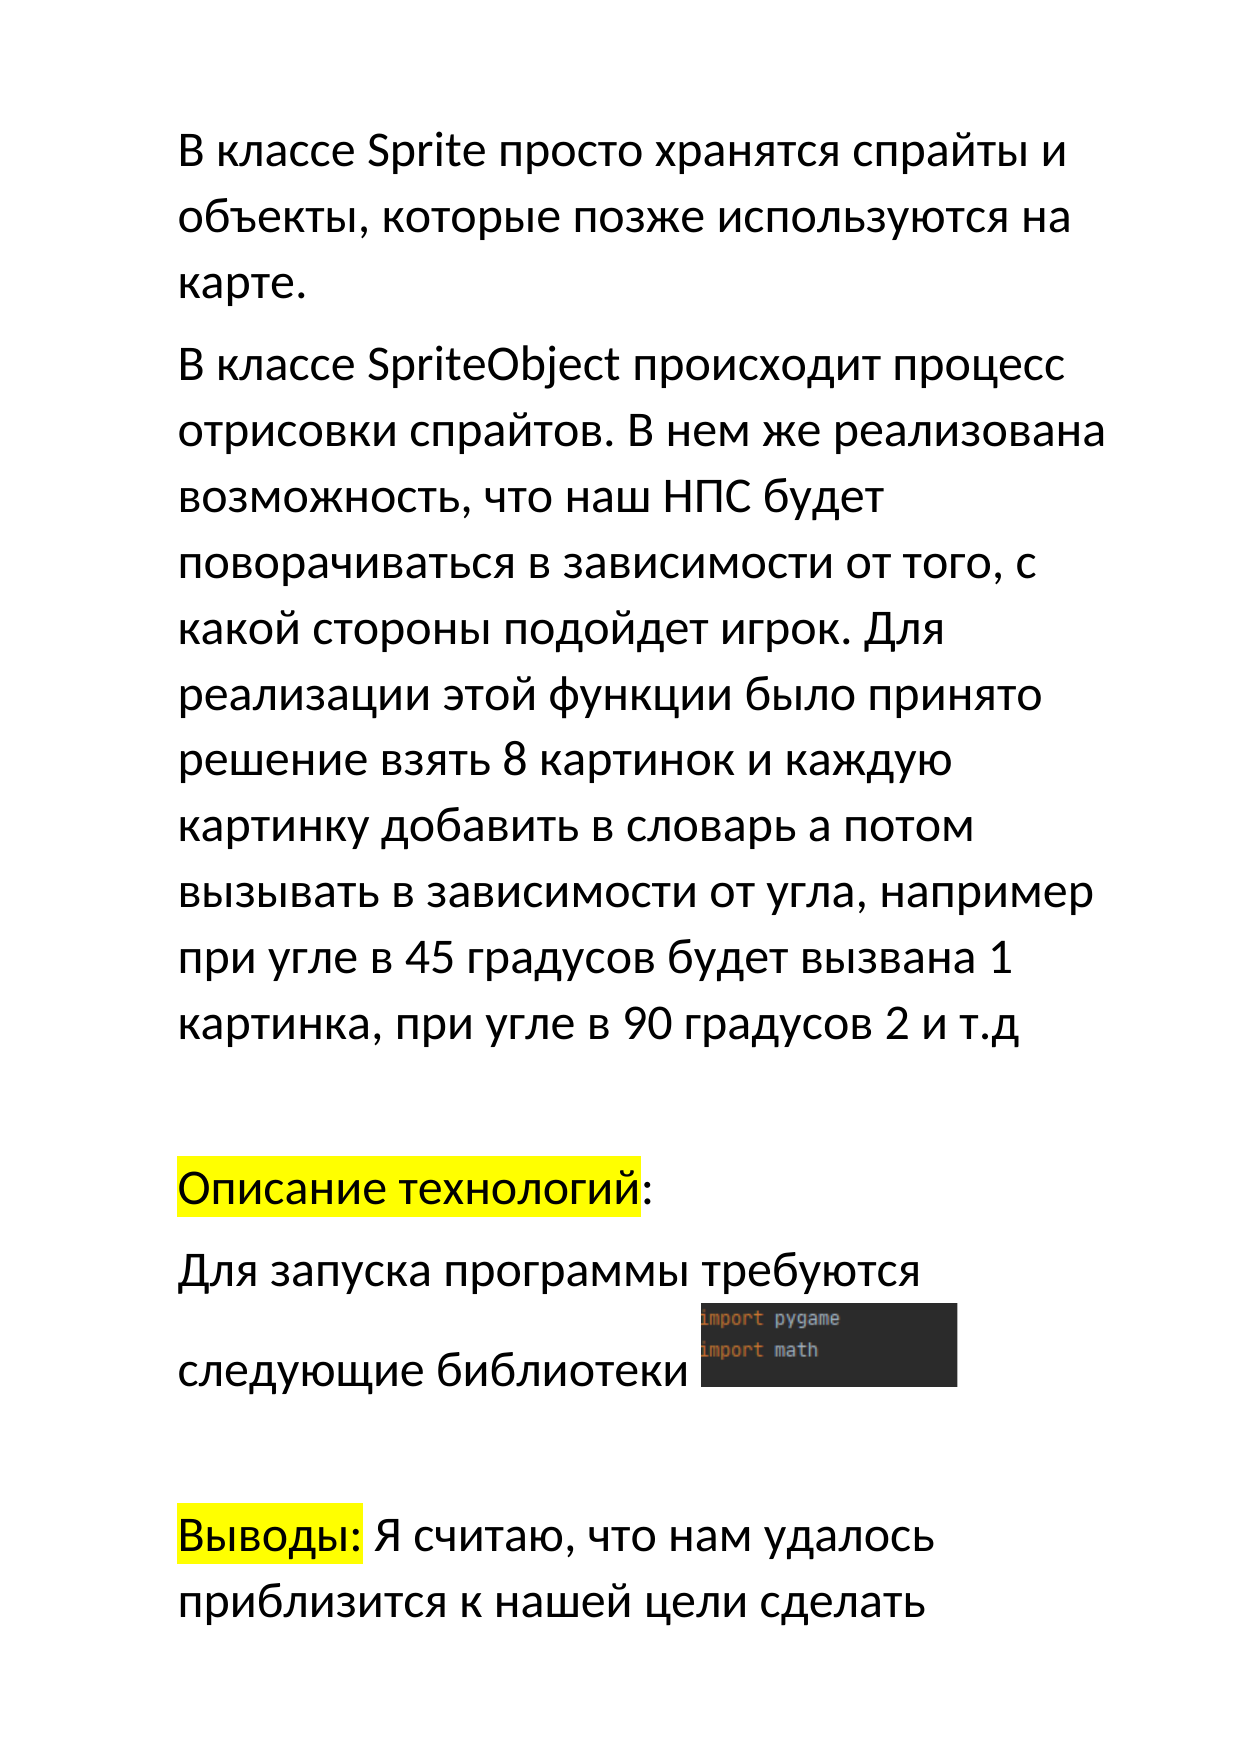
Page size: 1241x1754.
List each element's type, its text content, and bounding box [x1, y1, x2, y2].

text Для запуска программы требуются следующие библиотеки [177, 1238, 1152, 1399]
text Описание технологий: [641, 1156, 1152, 1217]
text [177, 1503, 1152, 1630]
text В классе Sprite просто хранятся спрайты и объекты, которые позже используются на карте. [177, 118, 1152, 311]
picture [701, 1303, 958, 1387]
text В классе SpriteObject происходит процесс отрисовки спрайтов. В нем же реализована возможность, что наш НПС будет поворачиваться в зависимости от того, с какой стороны подойдет игрок. Для реализации этой функции было принято решение взять 8 картинок и каждую картинку добавить в словарь а потом вызывать в зависимости от угла, например при угле в 45 градусов будет вызвана 1 картинка, при угле в 90 градусов 2 и т.д [177, 332, 1152, 1052]
